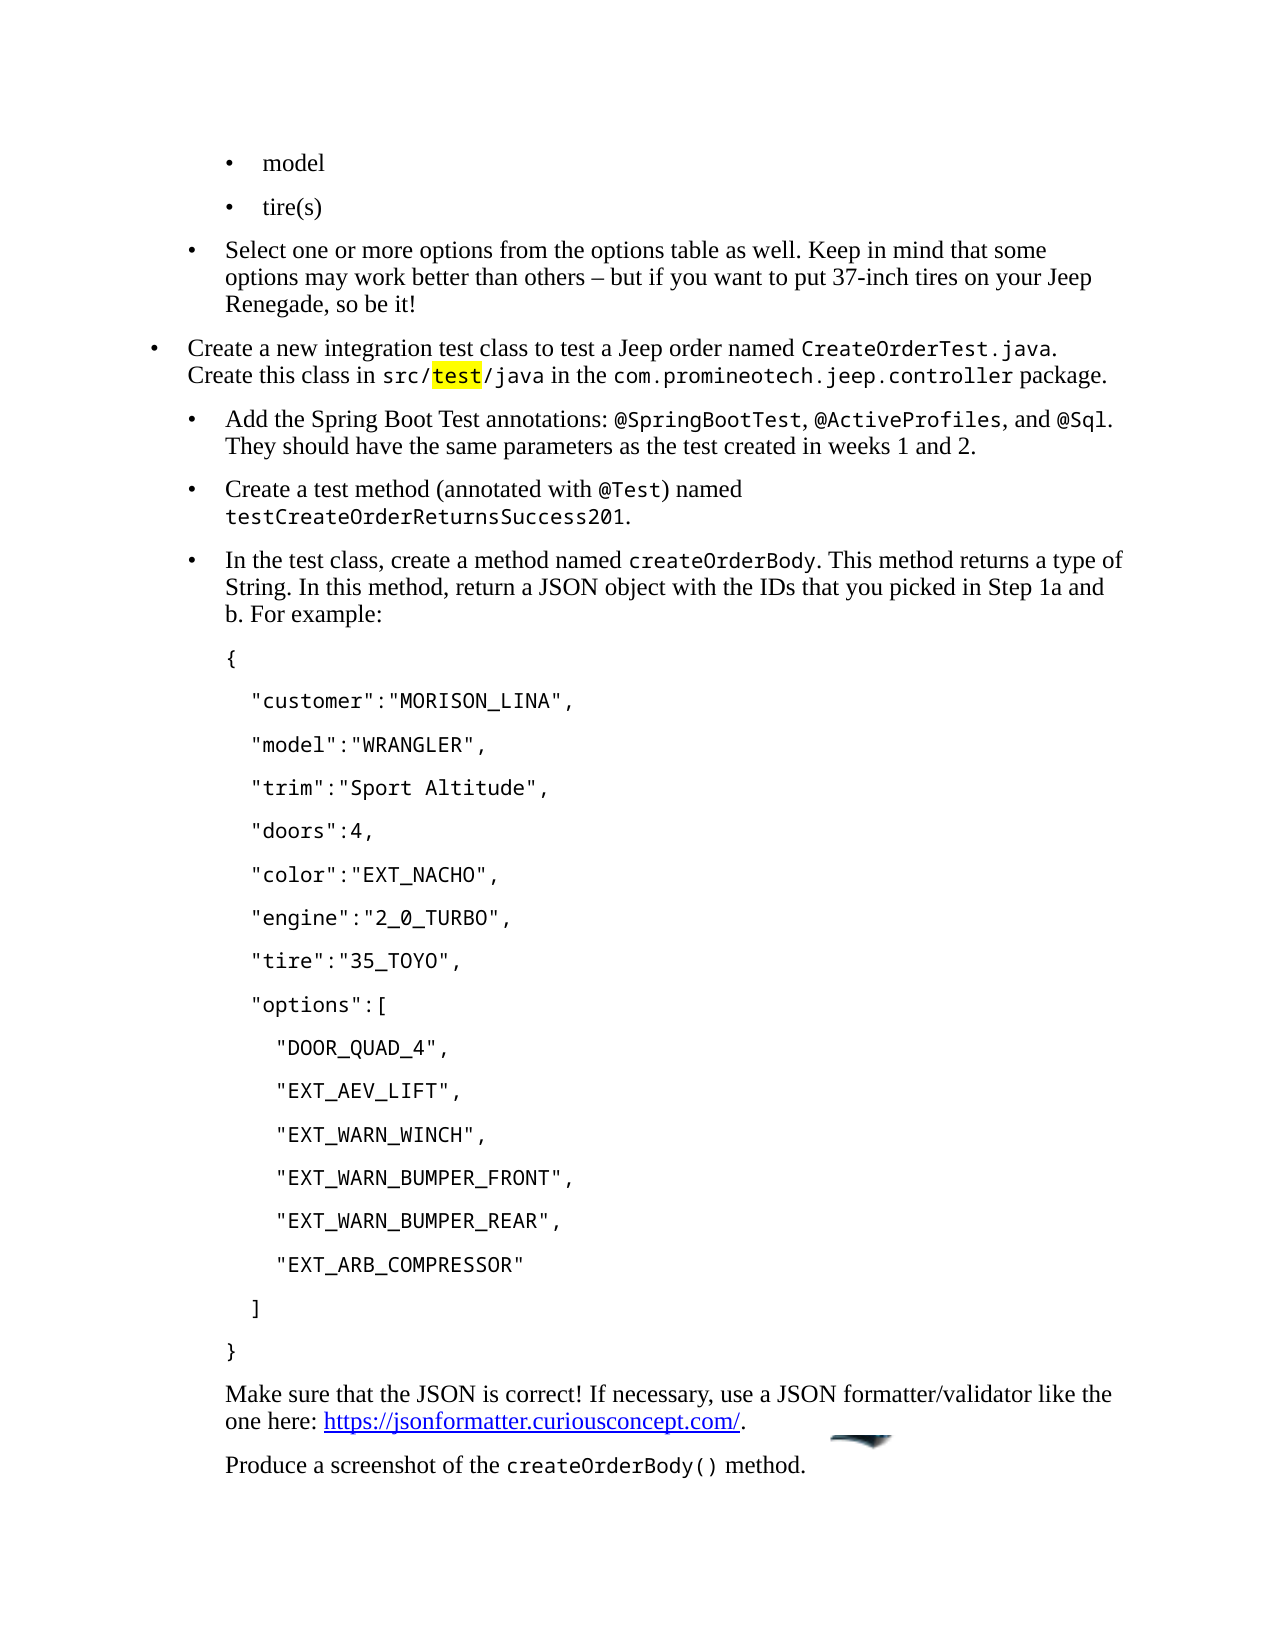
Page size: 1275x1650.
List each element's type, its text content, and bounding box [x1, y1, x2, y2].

text "options":[ [225, 991, 1125, 1018]
list In the test class, create a method named createOrderBody. This method returns a type of String. In this method, return a JSON object with the IDs that you picked in Step 1a and b. For example: [187, 547, 1125, 628]
text "model":"WRANGLER", [225, 731, 1125, 758]
text { [225, 644, 1125, 671]
text "color":"EXT_NACHO", [225, 861, 1125, 888]
text "tire":"35_TOYO", [225, 948, 1125, 974]
text "DOOR_QUAD_4", [225, 1034, 1125, 1061]
text "customer":"MORISON_LINA", [225, 688, 1125, 714]
list Select one or more options from the options table as well. Keep in mind that some options may work better than others – but if you want to put 37-inch tires on your Jeep Renegade, so be it! [187, 237, 1125, 318]
text "doors":4, [225, 818, 1125, 844]
list Create a test method (annotated with @Test) named testCreateOrderReturnsSuccess201. [187, 476, 1125, 530]
text "EXT_WARN_BUMPER_FRONT", [225, 1164, 1125, 1191]
text "EXT_AEV_LIFT", [225, 1078, 1125, 1104]
text "EXT_ARB_COMPRESSOR" [225, 1251, 1125, 1278]
list Create a new integration test class to test a Jeep order named CreateOrderTest.java. Create this class in src/test/java in the com.promineotech.jeep.controller package. [150, 335, 1125, 389]
text "EXT_WARN_WINCH", [225, 1121, 1125, 1148]
text Make sure that the JSON is correct! If necessary, use a JSON formatter/validator like the one here: https://jsonformatter.curiousconcept.com/. [225, 1381, 1125, 1435]
text "trim":"Sport Altitude", [225, 774, 1125, 801]
list tire(s) [225, 194, 1125, 221]
text "EXT_WARN_BUMPER_REAR", [225, 1208, 1125, 1234]
text Produce a screenshot of the createOrderBody() method. [225, 1452, 1125, 1479]
list model [225, 150, 1125, 177]
text ] [225, 1294, 1125, 1321]
text "engine":"2_0_TURBO", [225, 904, 1125, 931]
text } [225, 1338, 1125, 1364]
list Add the Spring Boot Test annotations: @SpringBootTest, @ActiveProfiles, and @Sql. They should have the same parameters as the test created in weeks 1 and 2. [187, 406, 1125, 459]
